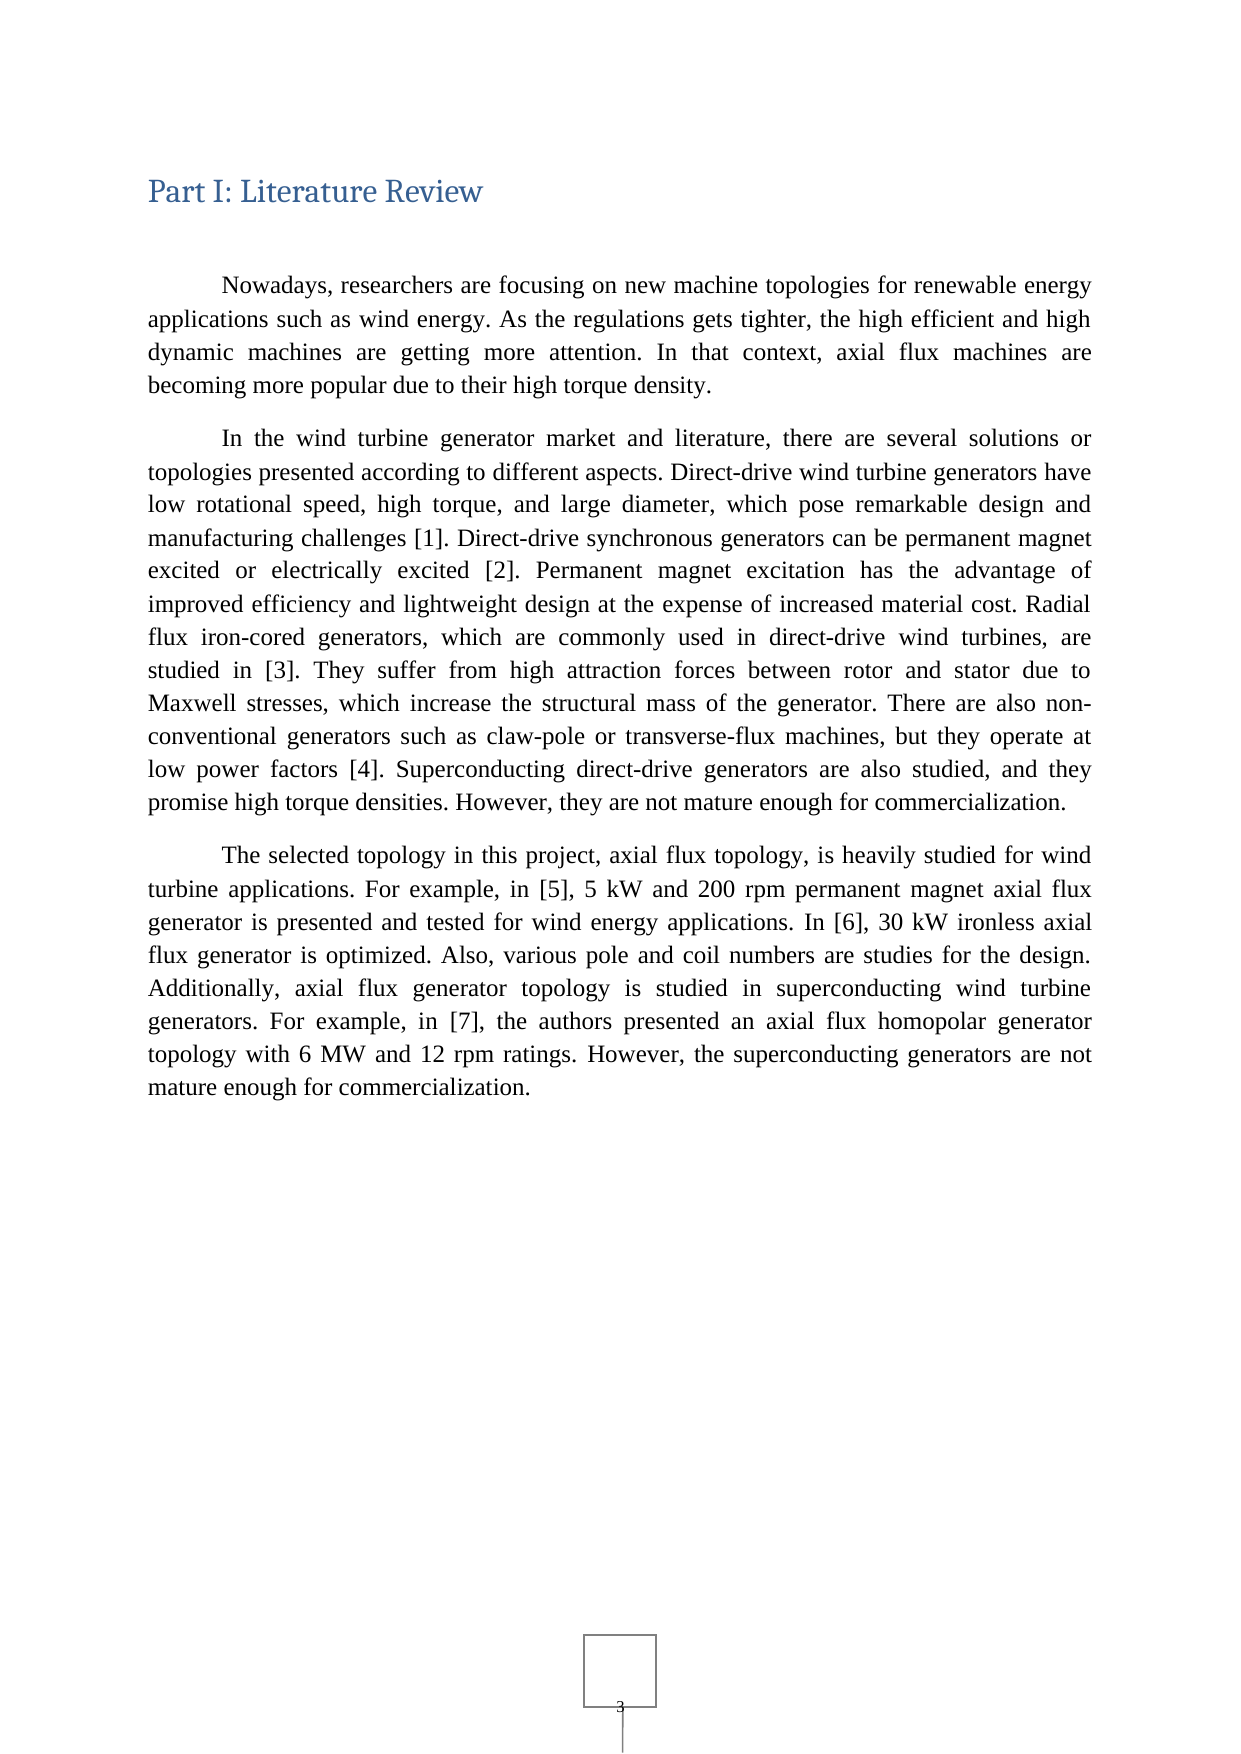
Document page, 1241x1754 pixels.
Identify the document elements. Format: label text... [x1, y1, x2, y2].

text In the wind turbine generator market and literature, there are several solutions or topologies presented according to different aspects. Direct-drive wind turbine generators have low rotational speed, high torque, and large diameter, which pose remarkable design and manufacturing challenges. Direct-drive synchronous generators can be permanent magnet excited or electrically excited. Permanent magnet excitation has the advantage of improved efficiency and lightweight design at the expense of increased material cost. Radial flux iron-cored generators, which are commonly used in direct-drive wind turbines, are studied in. They suffer from high attraction forces between rotor and stator due to Maxwell stresses, which increase the structural mass of the generator. There are also non-conventional generators such as claw-pole or transverse-flux machines, but they operate at low power factors. Superconducting direct-drive generators are also studied, and they promise high torque densities. However, they are not mature enough for commercialization. [148, 423, 1092, 816]
subtitle Part I: Literature Review [148, 173, 1092, 211]
text The selected topology in this project, axial flux topology, is heavily studied for wind turbine applications. For example, in , 5 kW and 200 rpm permanent magnet axial flux generator is presented and tested for wind energy applications. In , 30 kW ironless axial flux generator is optimized. Also, various pole and coil numbers are studies for the design. Additionally, axial flux generator topology is studied in superconducting wind turbine generators. For example, in , the authors presented an axial flux homopolar generator topology with 6 MW and 12 rpm ratings. However, the superconducting generators are not mature enough for commercialization. [148, 841, 1092, 1101]
text Nowadays, researchers are focusing on new machine topologies for renewable energy applications such as wind energy. As the regulations gets tighter, the high efficient and high dynamic machines are getting more attention. In that context, axial flux machines are becoming more popular due to their high torque density. [148, 271, 1092, 398]
